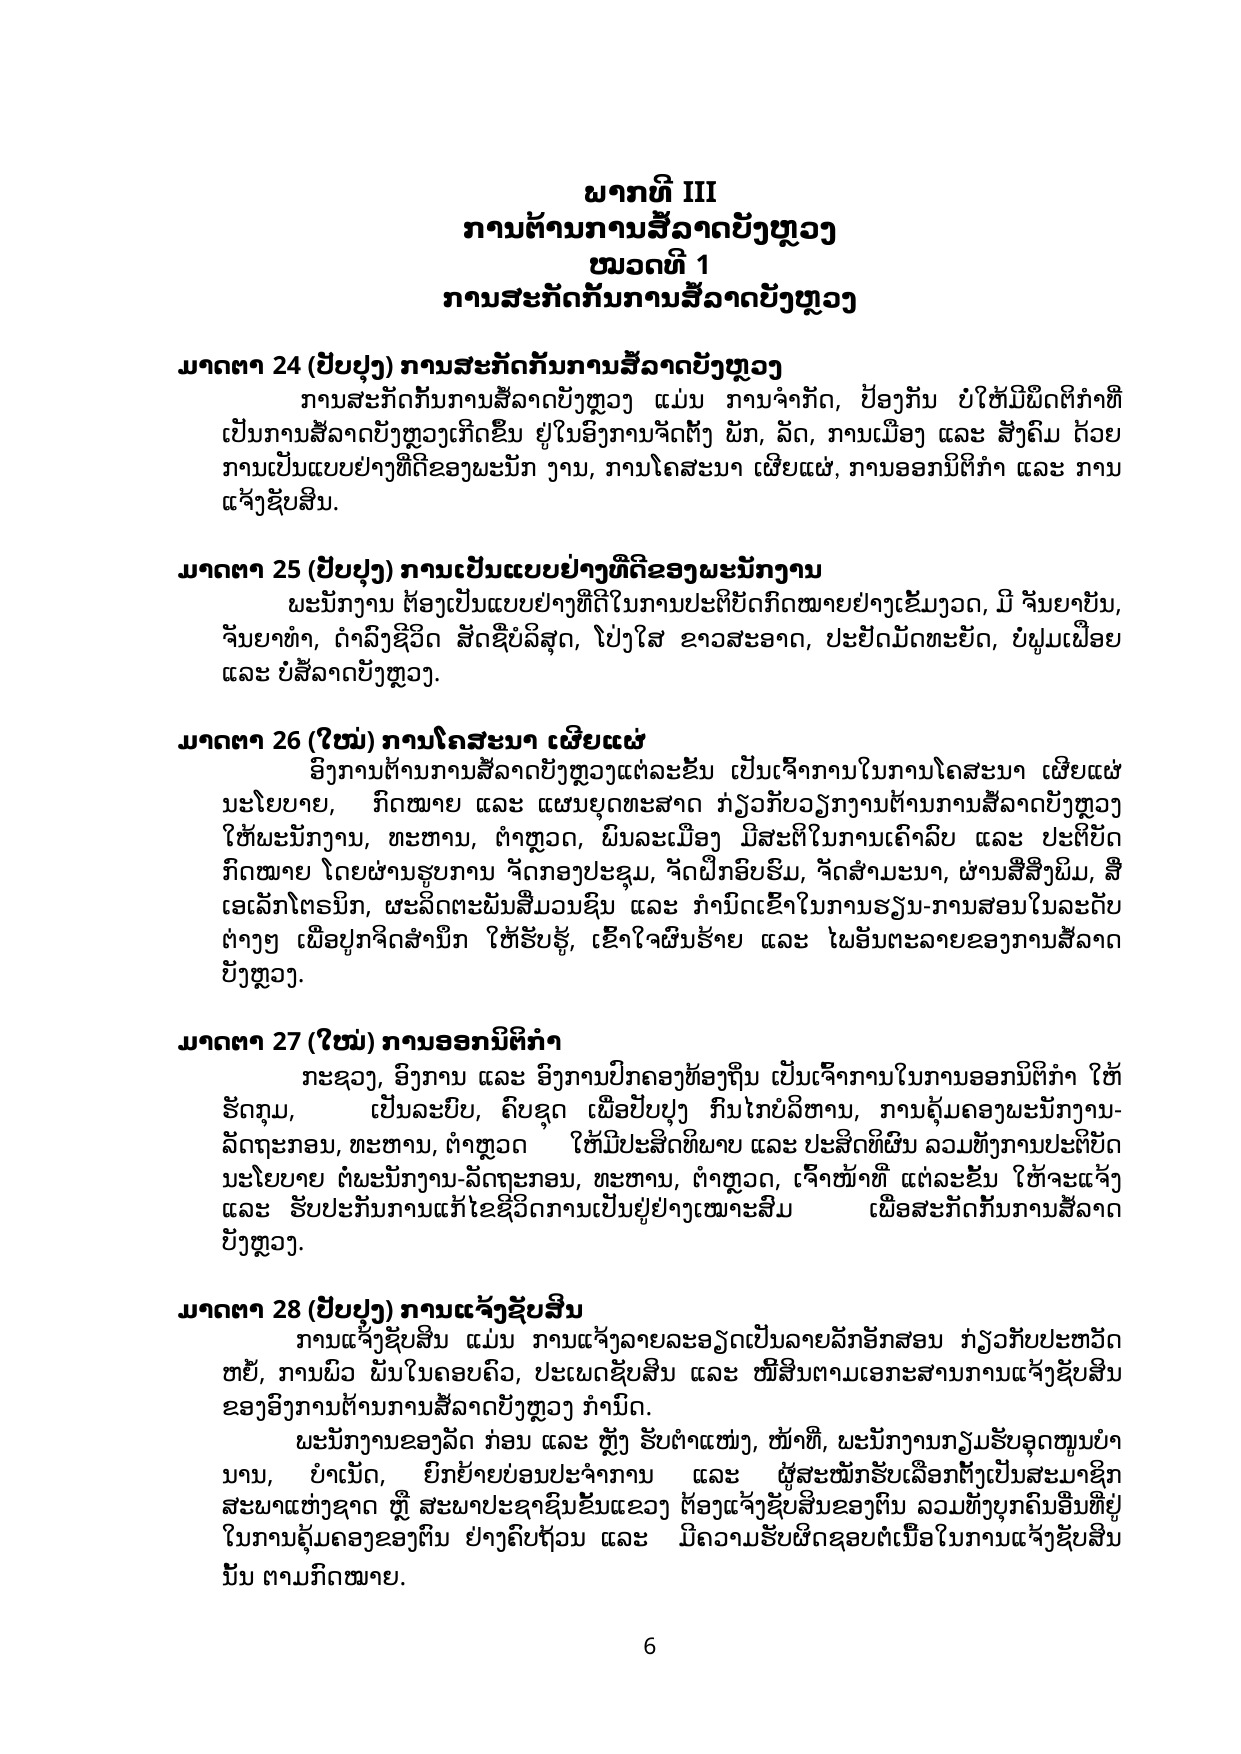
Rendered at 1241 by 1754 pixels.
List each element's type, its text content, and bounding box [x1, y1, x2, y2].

text ມາດຕາ 25 (ປັບປຸງ) ການເປັນແບບຢ່າງທີ່ດີຂອງພະນັກງານ [177, 552, 1122, 586]
text ພາກທີ III [177, 172, 1122, 211]
text ພະນັກງານ ຕ້ອງເປັນແບບຢ່າງທີ່ດີໃນການປະຕິບັດກົດໝາຍຢ່າງເຂັ້ມງວດ, ມີ ຈັນຍາບັນ, ຈັນຍາທໍາ, ດໍາລົງຊີວິດ ສັດຊື່ບໍລິສຸດ, ໂປ່ງໃສ ຂາວສະອາດ, ປະຢັດມັດທະຍັດ, ບໍ່ຟູມເຟືອຍ ແລະ ບໍ່ສໍ້ລາດບັງຫຼວງ. [222, 586, 1122, 688]
text ໝວດທີ 1 [177, 245, 1122, 282]
text ການແຈ້ງຊັບສິນ ແມ່ນ ການແຈ້ງລາຍລະອຽດເປັນລາຍລັກອັກສອນ ກ່ຽວກັບປະຫວັດຫຍໍ້, ການພົວ ພັນໃນຄອບຄົວ, ປະເພດຊັບສິນ ແລະ ໜີ້ສິນຕາມເອກະສານການແຈ້ງຊັບສິນ ຂອງອົງການຕ້ານການສໍ້ລາດບັງຫຼວງ ກໍານົດ. [222, 1326, 1122, 1423]
text ການຕ້ານການສໍ້ລາດບັງຫຼວງ [177, 211, 1122, 245]
text ມາດຕາ 26 (ໃໝ່) ການໂຄສະນາ ເຜີຍແຜ່ [177, 722, 1122, 756]
text ການສະກັດກັ້ນການສໍ້ລາດບັງຫຼວງ ແມ່ນ ການຈໍາກັດ, ປ້ອງກັນ ບໍ່ໃຫ້ມີພຶດຕິກໍາທີ່ເປັນການສໍ້ລາດບັງຫຼວງເກີດຂຶ້ນ ຢູ່ໃນອົງການຈັດຕັ້ງ ພັກ, ລັດ, ການເມືອງ ແລະ ສັງຄົມ ດ້ວຍການເປັນແບບຢ່າງທີ່ດີຂອງພະນັກ ງານ, ການໂຄສະນາ ເຜີຍແຜ່, ການອອກນິຕິກໍາ ແລະ ການແຈ້ງຊັບສິນ. [222, 382, 1122, 518]
text ການສະກັດກັ້ນການສໍ້ລາດບັງຫຼວງ [177, 282, 1122, 314]
text ອົງການຕ້ານການສໍ້ລາດບັງຫຼວງແຕ່ລະຂັ້ນ ເປັນເຈົ້າການໃນການໂຄສະນາ ເຜີຍແຜ່ ນະໂຍບາຍ, ກົດໝາຍ ແລະ ແຜນຍຸດທະສາດ ກ່ຽວກັບວຽກງານຕ້ານການສໍ້ລາດບັງຫຼວງ ໃຫ້ພະນັກງານ, ທະຫານ, ຕຳຫຼວດ, ພົນລະເມືອງ ມີສະຕິໃນການເຄົາລົບ ແລະ ປະຕິບັດກົດໝາຍ ໂດຍຜ່ານຮູບການ ຈັດກອງປະຊຸມ, ຈັດຝຶກອົບຮົມ, ຈັດສໍາມະນາ, ຜ່ານສື່ສິ່ງພິມ, ສື່ເອເລັກໂຕຣນິກ, ຜະລິດຕະພັນສື່ມວນຊົນ ແລະ ກໍານົດເຂົ້າໃນການຮຽນ-ການສອນໃນລະດັບຕ່າງໆ ເພື່ອປູກຈິດສໍານຶກ ໃຫ້ຮັບຮູ້, ເຂົ້າໃຈຜົນຮ້າຍ ແລະ ໄພອັນຕະລາຍຂອງການສໍ້ລາດບັງຫຼວງ. [222, 756, 1122, 990]
text ກະຊວງ, ອົງການ ແລະ ອົງການປົກຄອງທ້ອງຖິ່ນ ເປັນເຈົ້າການໃນການອອກນິຕິກໍາ ໃຫ້ຮັດກຸມ, ເປັນລະບົບ, ຄົບຊຸດ ເພື່ອປັບປຸງ ກົນໄກບໍລິຫານ, ການຄຸ້ມຄອງພະນັກງານ-ລັດຖະກອນ, ທະຫານ, ຕໍາຫຼວດ ໃຫ້ມີປະສິດທິພາບ ແລະ ປະສິດທິຜົນ ລວມທັງການປະຕິບັດນະໂຍບາຍ ຕໍ່ພະນັກງານ-ລັດຖະກອນ, ທະຫານ, ຕໍາຫຼວດ, ເຈົ້າໜ້າທີ່ ແຕ່ລະຂັ້ນ ໃຫ້ຈະແຈ້ງ ແລະ ຮັບປະກັນການແກ້ໄຂຊີວິດການເປັນຢູ່ຢ່າງເໝາະສົມ ເພື່ອສະກັດກັ້ນການສໍ້ລາດບັງຫຼວງ. [222, 1058, 1122, 1258]
text ມາດຕາ 28 (ປັບປຸງ) ການແຈ້ງຊັບສິນ [177, 1292, 1122, 1326]
text ມາດຕາ 24 (ປັບປຸງ) ການສະກັດກັ້ນການສໍ້ລາດບັງຫຼວງ [177, 348, 1122, 382]
text ມາດຕາ 27 (ໃໝ່) ການອອກນິຕິກໍາ [177, 1024, 1122, 1058]
text ພະນັກງານຂອງລັດ ກ່ອນ ແລະ ຫຼັງ ຮັບຕໍາແໜ່ງ, ໜ້າທີ່, ພະນັກງານກຽມຮັບອຸດໜູນບໍານານ, ບໍາເນັດ, ຍົກຍ້າຍບ່ອນປະຈໍາການ ແລະ ຜູ້ສະໝັກຮັບເລືອກຕັ້ງເປັນສະມາຊິກ ສະພາແຫ່ງຊາດ ຫຼື ສະພາປະຊາຊົນຂັ້ນແຂວງ ຕ້ອງແຈ້ງຊັບສິນຂອງຕົນ ລວມທັງບຸກຄົນອື່ນທີ່ຢູ່ໃນການຄຸ້ມຄອງຂອງຕົນ ຢ່າງຄົບຖ້ວນ ແລະ ມີຄວາມຮັບຜິດຊອບຕໍ່ເນື້ອໃນການແຈ້ງຊັບສິນນັ້ນ ຕາມກົດໝາຍ. [222, 1423, 1122, 1592]
